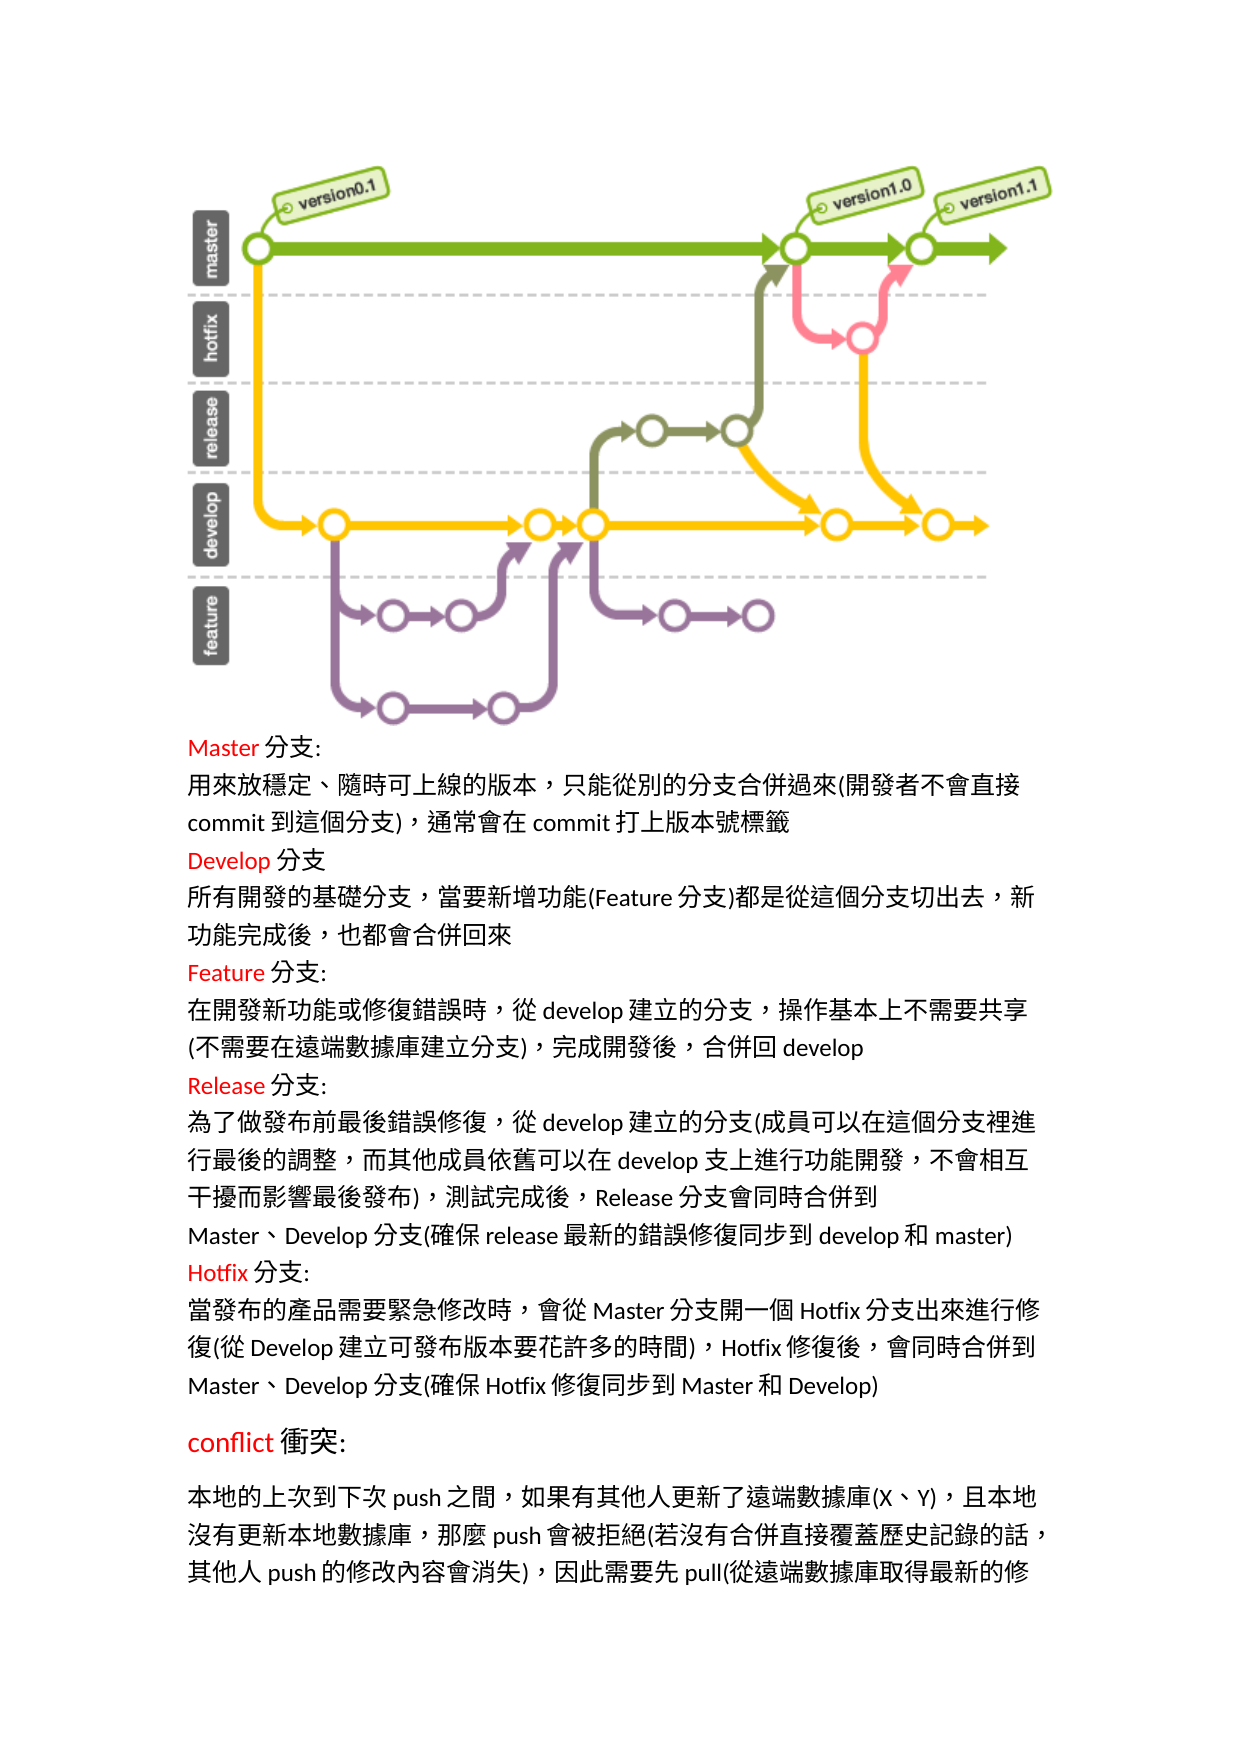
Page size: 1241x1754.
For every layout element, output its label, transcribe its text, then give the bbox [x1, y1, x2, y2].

text Hotfix分支: [187, 1252, 1053, 1289]
text conflict衝突: [187, 1402, 1053, 1477]
text 在開發新功能或修復錯誤時，從develop建立的分支，操作基本上不需要共享(不需要在遠端數據庫建立分支)，完成開發後，合併回develop [187, 989, 1053, 1064]
picture [187, 165, 1053, 726]
text Develop分支 [187, 839, 1053, 877]
text Release分支: [187, 1064, 1053, 1102]
text 所有開發的基礎分支，當要新增功能(Feature分支)都是從這個分支切出去，新功能完成後，也都會合併回來 [187, 877, 1053, 952]
text 用來放穩定、隨時可上線的版本，只能從別的分支合併過來(開發者不會直接commit到這個分支)，通常會在commit打上版本號標籤 [187, 764, 1053, 839]
text 當發布的產品需要緊急修改時，會從Master分支開一個Hotfix分支出來進行修復(從Develop建立可發布版本要花許多的時間)，Hotfix修復後，會同時合併到Master、Develop分支(確保Hotfix修復同步到Master和Develop) [187, 1289, 1053, 1402]
text Feature分支: [187, 952, 1053, 989]
text Master分支: [187, 727, 1053, 764]
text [187, 1477, 1053, 1589]
text 為了做發布前最後錯誤修復，從develop建立的分支(成員可以在這個分支裡進行最後的調整，而其他成員依舊可以在develop 支上進行功能開發，不會相互干擾而影響最後發布)，測試完成後，Release分支會同時合併到Master、Develop分支(確保release最新的錯誤修復同步到develop和master) [187, 1102, 1053, 1252]
